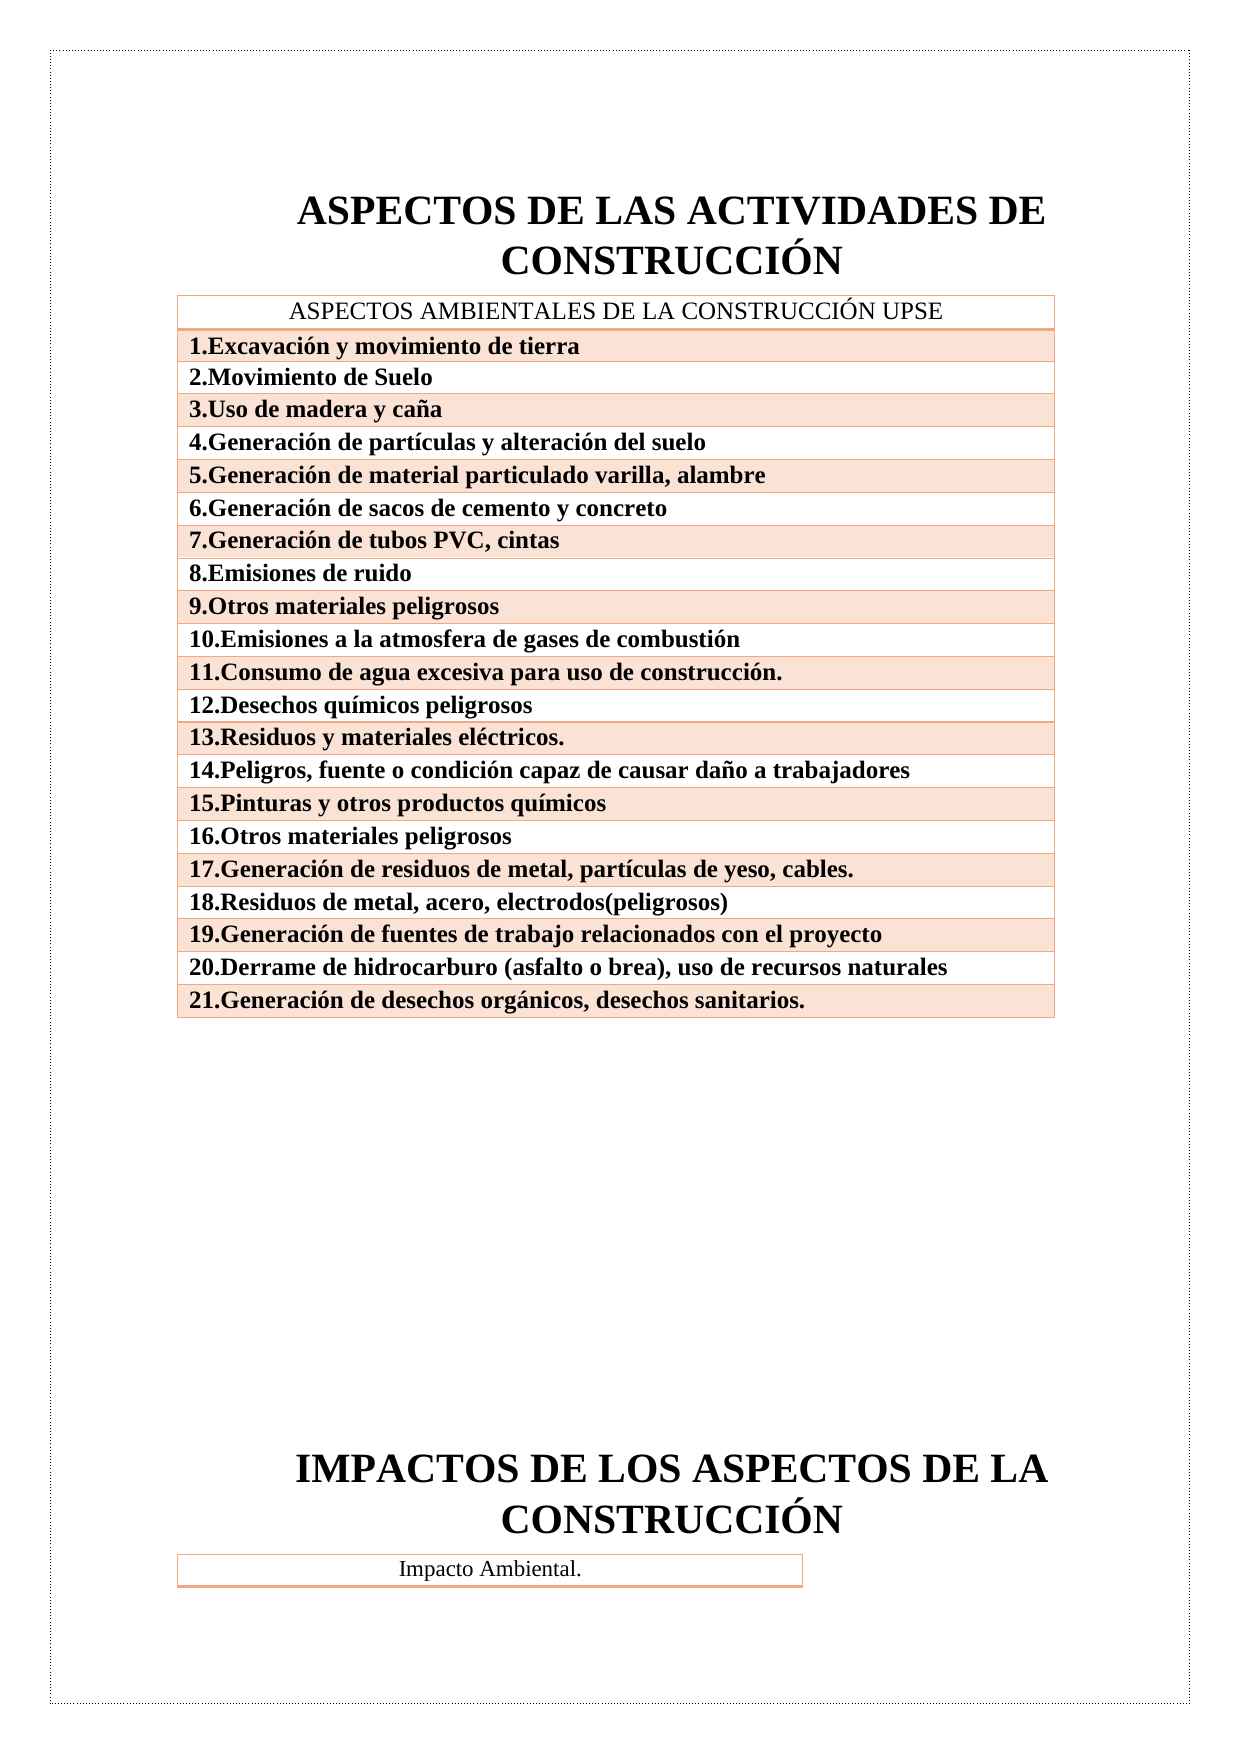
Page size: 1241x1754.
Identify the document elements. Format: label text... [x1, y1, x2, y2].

table_cell 16.Otros materiales peligrosos [178, 821, 1054, 853]
table_cell 17.Generación de residuos de metal, partículas de yeso, cables. [178, 854, 1054, 886]
table_cell 7.Generación de tubos PVC, cintas [178, 526, 1054, 557]
table_cell 21.Generación de desechos orgánicos, desechos sanitarios. [178, 985, 1054, 1017]
subtitle ASPECTOS DE LAS ACTIVIDADES DE CONSTRUCCIÓN [177, 185, 1166, 284]
table_cell 11.Consumo de agua excesiva para uso de construcción. [178, 657, 1054, 689]
table_cell 8.Emisiones de ruido [178, 559, 1054, 590]
table_cell 4.Generación de partículas y alteración del suelo [178, 427, 1054, 459]
table_cell 1.Excavación y movimiento de tierra [178, 331, 1054, 361]
table_cell 19.Generación de fuentes de trabajo relacionados con el proyecto [178, 919, 1054, 951]
table_cell 9.Otros materiales peligrosos [178, 591, 1054, 623]
table_cell 6.Generación de sacos de cemento y concreto [178, 493, 1054, 524]
table_cell 20.Derrame de hidrocarburo (asfalto o brea), uso de recursos naturales [178, 952, 1054, 984]
table_cell 13.Residuos y materiales eléctricos. [178, 723, 1054, 754]
table_header ASPECTOS AMBIENTALES DE LA CONSTRUCCIÓN UPSE [178, 296, 1054, 328]
subtitle IMPACTOS DE LOS ASPECTOS DE LA CONSTRUCCIÓN [177, 1444, 1166, 1542]
table_cell 3.Uso de madera y caña [178, 394, 1054, 426]
table_cell 5.Generación de material particulado varilla, alambre [178, 460, 1054, 492]
table_cell 10.Emisiones a la atmosfera de gases de combustión [178, 624, 1054, 656]
table_cell 14.Peligros, fuente o condición capaz de causar daño a trabajadores [178, 755, 1054, 787]
table_cell 15.Pinturas y otros productos químicos [178, 788, 1054, 820]
table_header Impacto Ambiental. [178, 1555, 802, 1585]
table_cell 18.Residuos de metal, acero, electrodos(peligrosos) [178, 887, 1054, 918]
table_cell 12.Desechos químicos peligrosos [178, 690, 1054, 721]
table_cell 2.Movimiento de Suelo [178, 362, 1054, 393]
